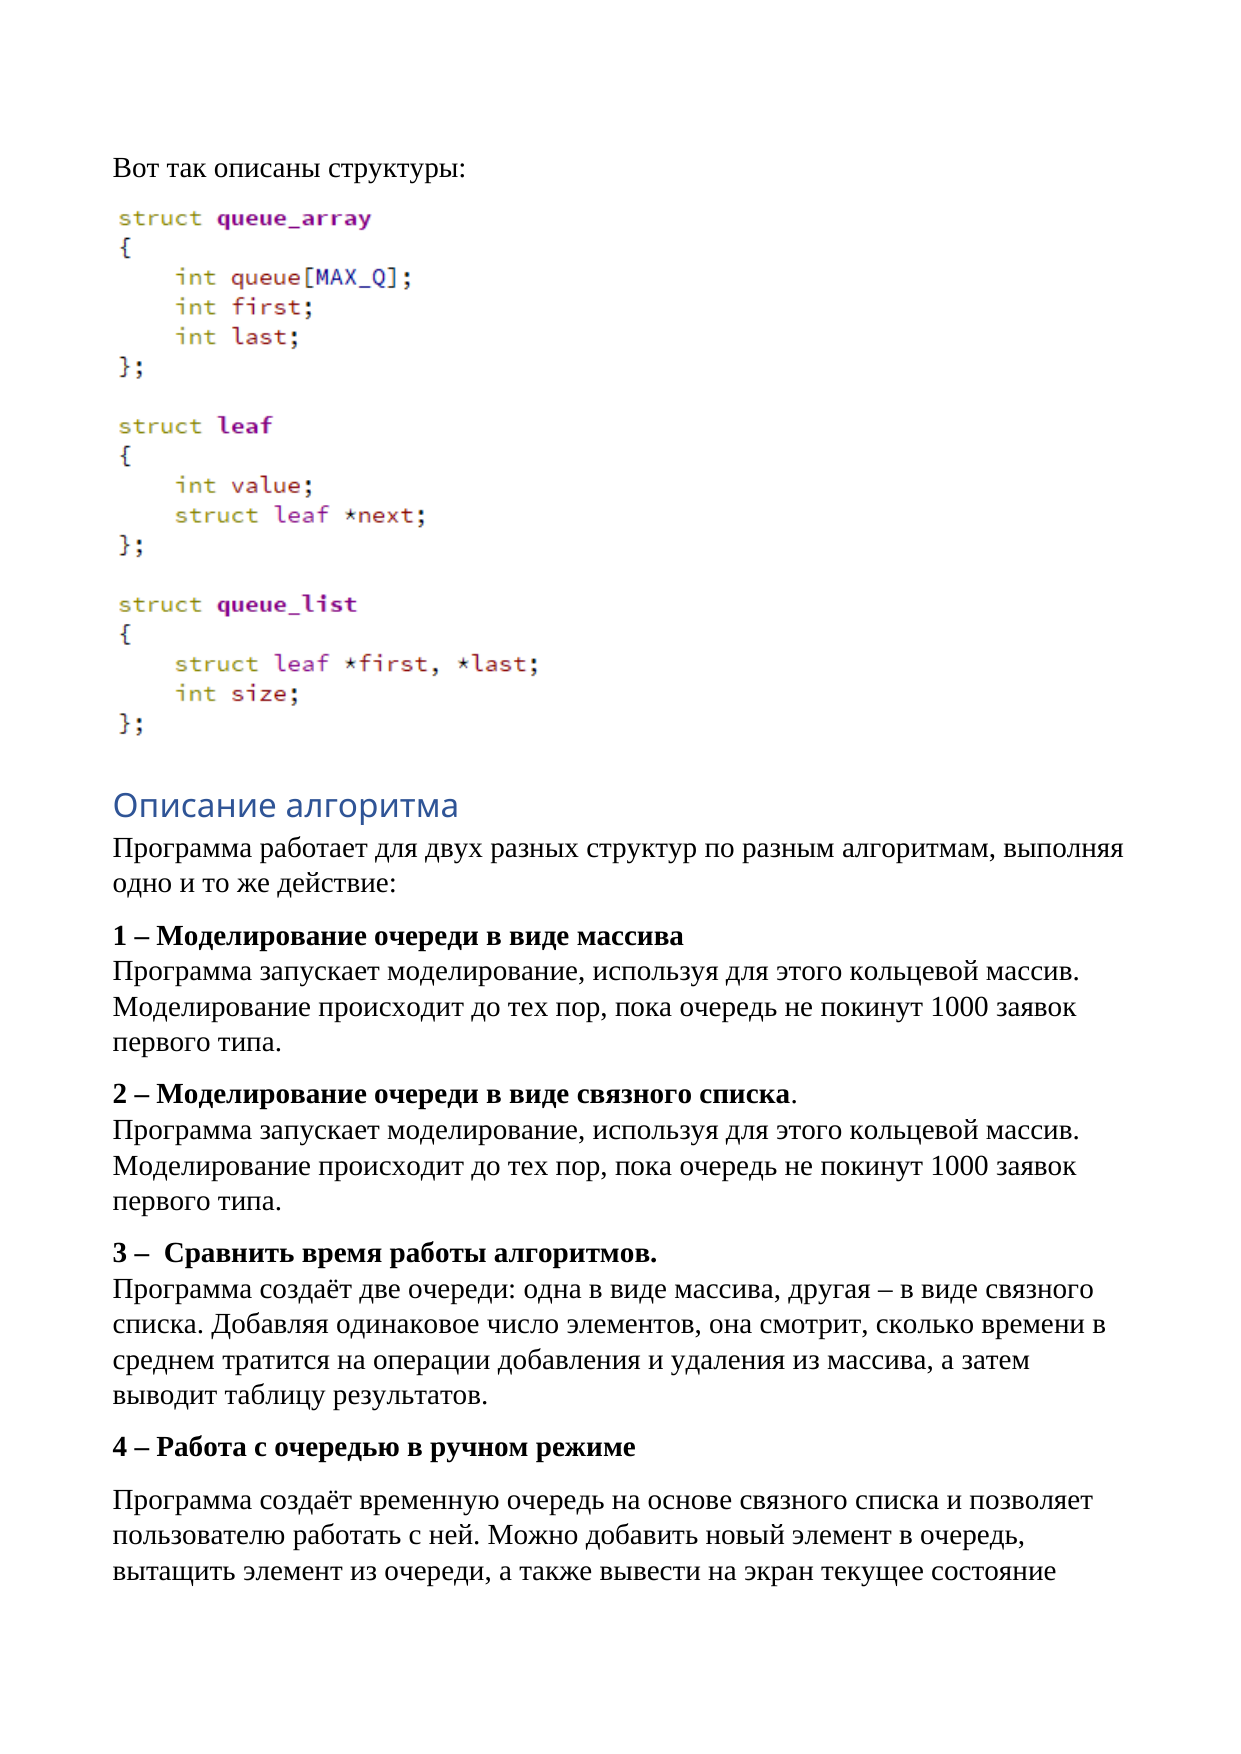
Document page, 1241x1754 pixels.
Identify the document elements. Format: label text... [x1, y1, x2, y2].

text 3 – Сравнить время работы алгоритмов. Программа создаёт две очереди: одна в виде массива, другая – в виде связного списка. Добавляя одинаковое число элементов, она смотрит, сколько времени в среднем тратится на операции добавления и удаления из массива, а затем выводит таблицу результатов. [112, 1235, 1128, 1411]
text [112, 1482, 1128, 1586]
text 1 – Моделирование очереди в виде массива Программа запускает моделирование, используя для этого кольцевой массив. Моделирование происходит до тех пор, пока очередь не покинут 1000 заявок первого типа. [112, 918, 1128, 1058]
text 2 – Моделирование очереди в виде связного списка. Программа запускает моделирование, используя для этого кольцевой массив. Моделирование происходит до тех пор, пока очередь не покинут 1000 заявок первого типа. [112, 1077, 1128, 1217]
subtitle Описание алгоритма [112, 782, 1128, 827]
text Программа работает для двух разных структур по разным алгоритмам, выполняя одно и то же действие: [112, 830, 1128, 899]
text Вот так описаны структуры: [112, 150, 1128, 183]
picture [112, 202, 739, 756]
text 4 – Работа с очередью в ручном режиме [112, 1429, 1128, 1463]
